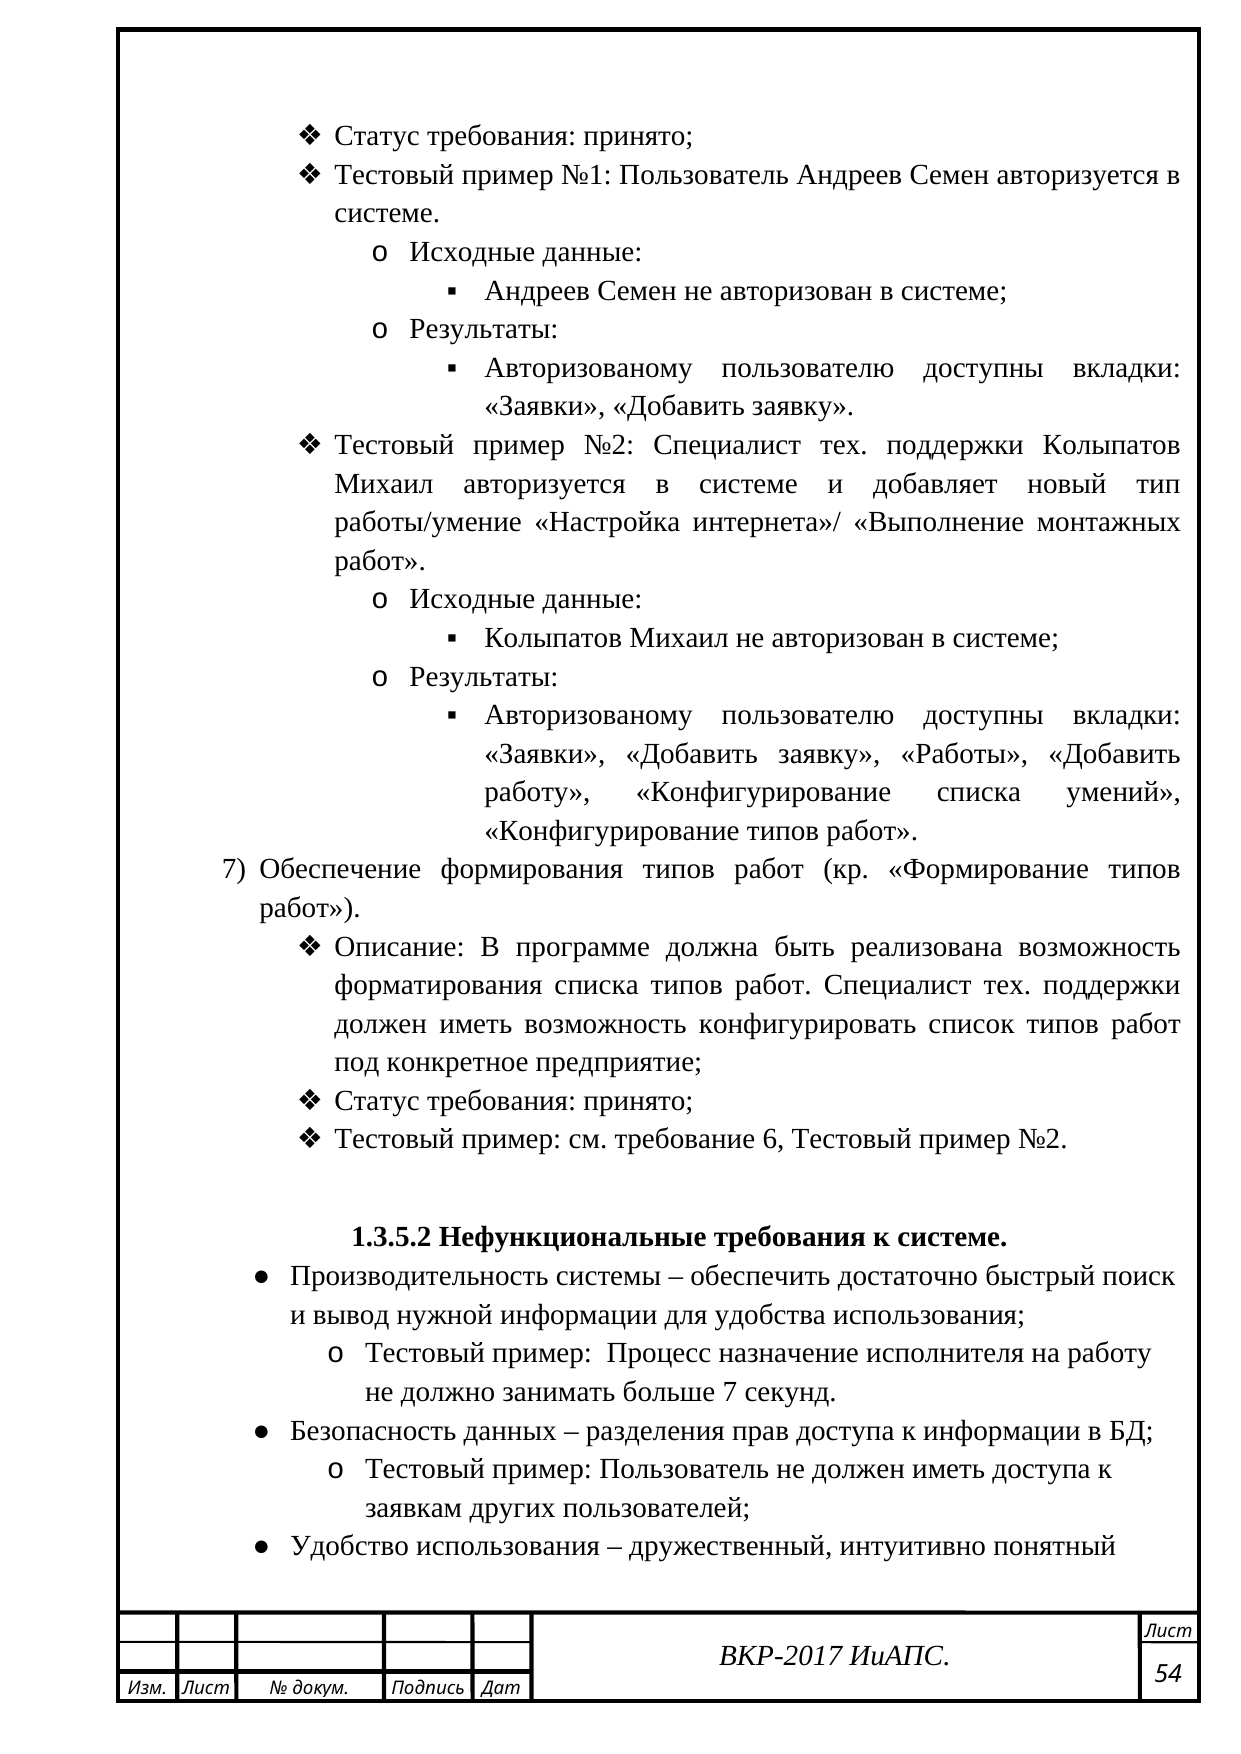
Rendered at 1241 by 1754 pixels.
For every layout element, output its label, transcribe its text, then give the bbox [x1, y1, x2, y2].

list Безопасность данных – разделения прав доступа к информации в БД; [252, 1412, 1181, 1446]
list Обеспечение формирования типов работ (кр. «Формирование типов работ»). [222, 852, 1181, 924]
list Тестовый пример: см. требование 6, Тестовый пример №2. [297, 1122, 1181, 1155]
list Статус требования: принято; [297, 1083, 1181, 1117]
list Тестовый пример №1: Пользователь Андреев Семен авторизуется в системе. [297, 157, 1181, 229]
list Авторизованому пользователю доступны вкладки: «Заявки», «Добавить заявку», «Работы», «Добавить работу», «Конфигурирование списка умений», «Конфигурирование типов работ». [447, 697, 1181, 847]
list Андреев Семен не авторизован в системе; [447, 273, 1181, 306]
list Статус требования: принято; [297, 118, 1181, 152]
list Результаты: [372, 659, 1181, 692]
list Колыпатов Михаил не авторизован в системе; [447, 620, 1181, 654]
list Результаты: [372, 311, 1181, 345]
subtitle Нефункциональные требования к системе. [177, 1219, 1181, 1253]
list Тестовый пример: Процесс назначение исполнителя на работу не должно занимать больше 7 секунд. [327, 1335, 1181, 1407]
list Тестовый пример: Пользователь не должен иметь доступа к заявкам других пользователей; [327, 1451, 1181, 1523]
list Тестовый пример №2: Специалист тех. поддержки Колыпатов Михаил авторизуется в системе и добавляет новый тип работы/умение «Настройка интернета»/ «Выполнение монтажных работ». [297, 427, 1181, 576]
list Исходные данные: [372, 234, 1181, 268]
list Описание: В программе должна быть реализована возможность форматирования списка типов работ. Специалист тех. поддержки должен иметь возможность конфигурировать список типов работ под конкретное предприятие; [297, 929, 1181, 1078]
list Авторизованому пользователю доступны вкладки: «Заявки», «Добавить заявку». [447, 350, 1181, 422]
list Исходные данные: [372, 581, 1181, 615]
list Производительность системы – обеспечить достаточно быстрый поиск и вывод нужной информации для удобства использования; [252, 1258, 1181, 1330]
list Удобство использования – дружественный, интуитивно понятный пользовательский интерфейс; [252, 1528, 1181, 1562]
